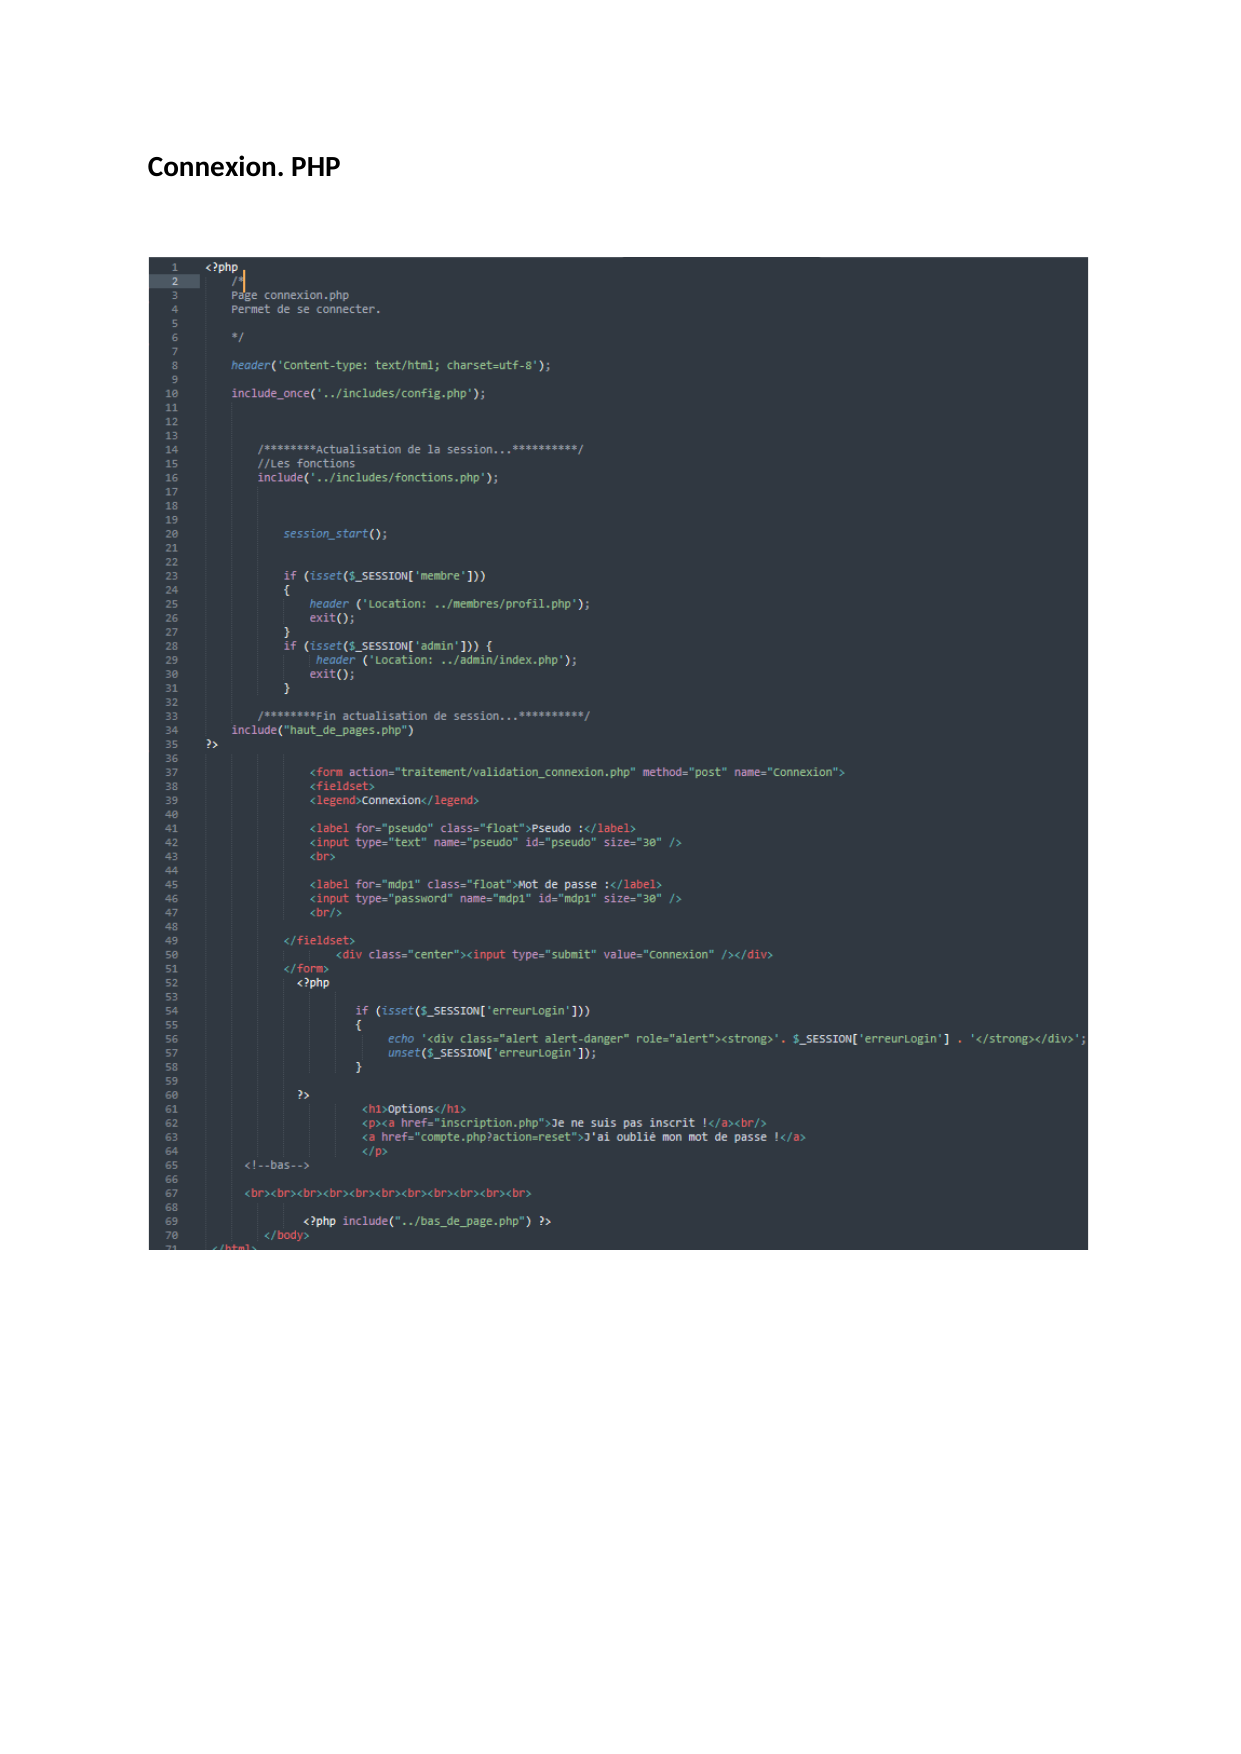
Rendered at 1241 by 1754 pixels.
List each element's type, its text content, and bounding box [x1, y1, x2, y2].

picture [147, 257, 1088, 1247]
text Connexion. PHP [148, 148, 1093, 183]
